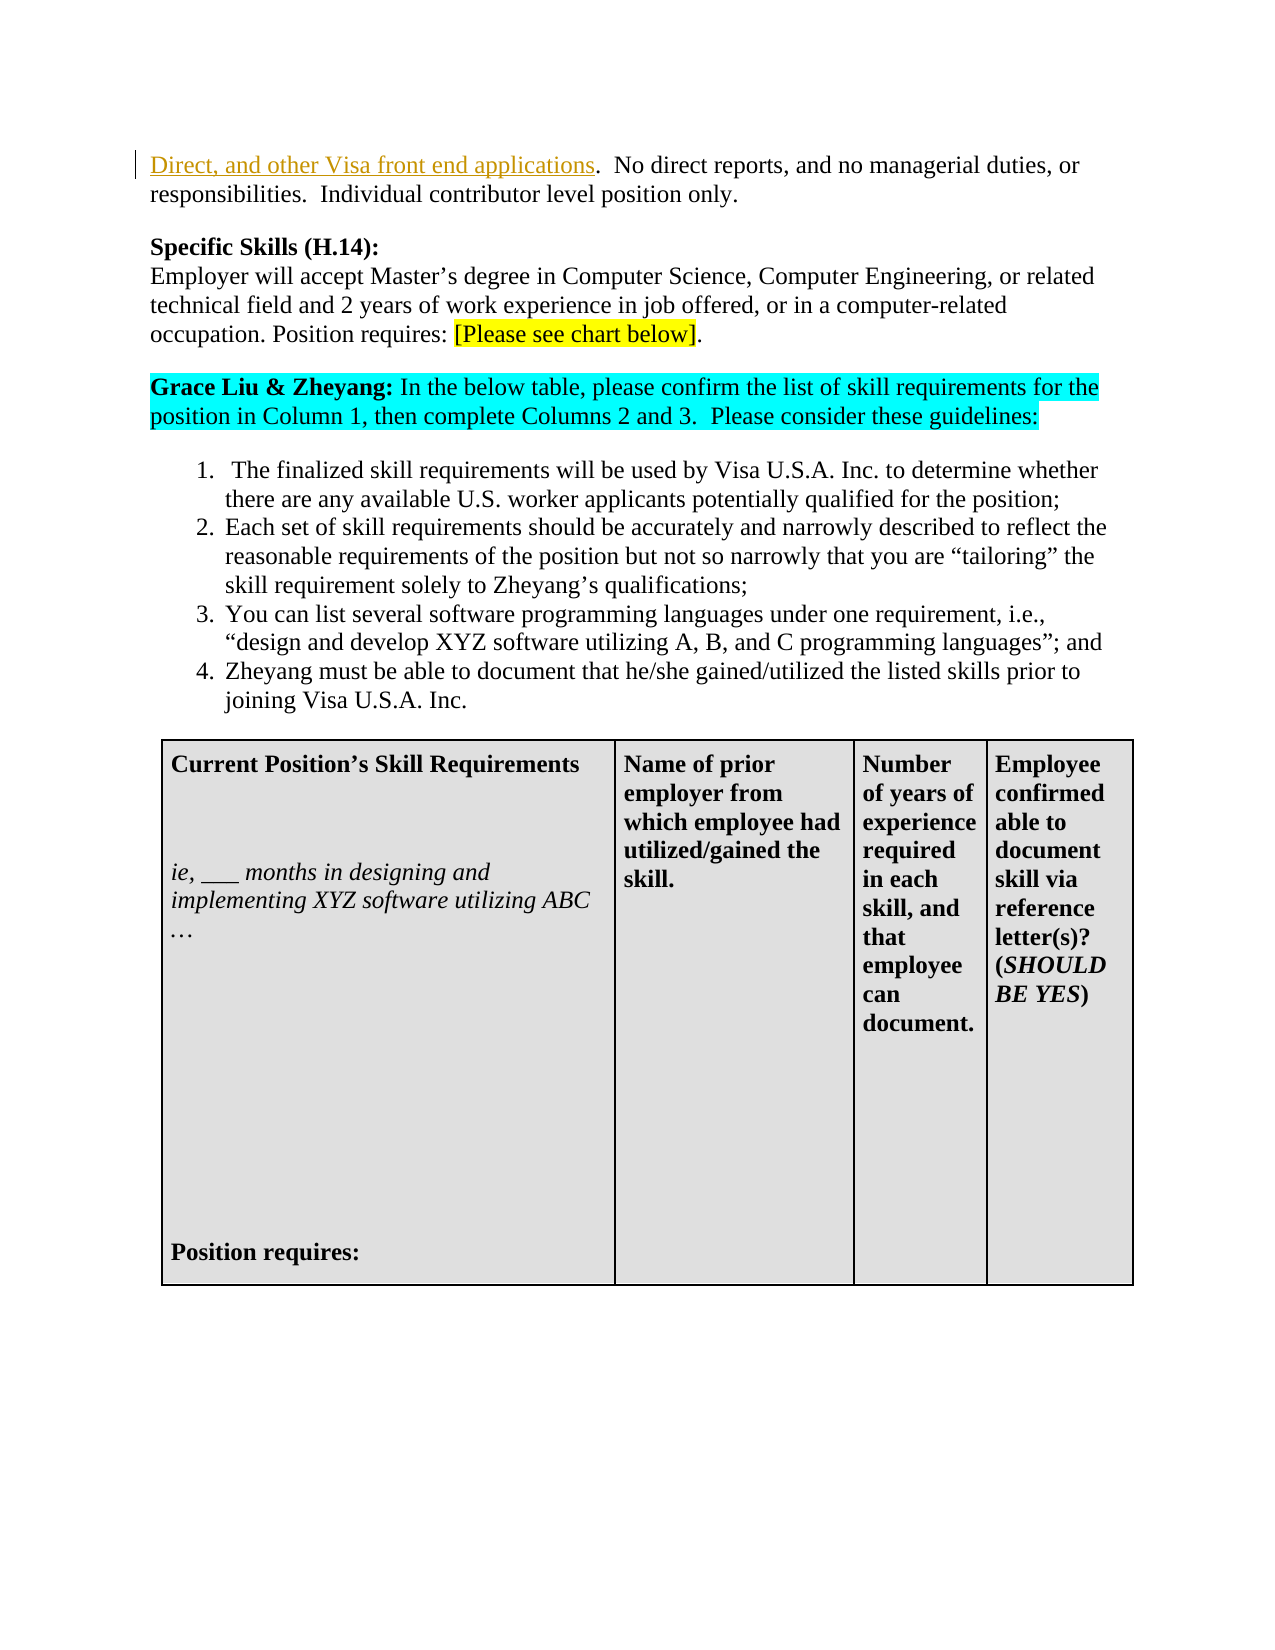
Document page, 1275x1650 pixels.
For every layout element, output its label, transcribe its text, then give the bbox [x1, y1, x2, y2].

list Zheyang must be able to document that he/she gained/utilized the listed skills prior to joining Visa U.S.A. Inc. [196, 656, 1125, 714]
text Specific Skills (H.14): Employer will accept Master’s degree in Computer Science, Computer Engineering, or related technical field and 2 years of work experience in job offered, or in a computer-related occupation. Position requires: [Please see chart below]. [150, 232, 1125, 347]
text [150, 150, 1125, 207]
table_header Employee confirmed able to document skill via reference letter(s)? (SHOULD BE YES) [988, 741, 1132, 1283]
text Grace Liu & Zheyang: In the below table, please confirm the list of skill requirements for the position in Column 1, then complete Columns 2 and 3. Please consider these guidelines: [150, 372, 1125, 430]
list The finalized skill requirements will be used by Visa U.S.A. Inc. to determine whether there are any available U.S. worker applicants potentially qualified for the position; [196, 455, 1125, 512]
table_header Number of years of experience required in each skill, and that employee can document. [855, 741, 986, 1283]
table_header Name of prior employer from which employee had utilized/gained the skill. [616, 741, 853, 1283]
list Each set of skill requirements should be accurately and narrowly described to reflect the reasonable requirements of the position but not so narrowly that you are “tailoring” the skill requirement solely to Zheyang’s qualifications; [196, 512, 1125, 599]
list You can list several software programming languages under one requirement, i.e., “design and develop XYZ software utilizing A, B, and C programming languages”; and [196, 599, 1125, 656]
table_header Current Position’s Skill Requirements ie, ___ months in designing and implementing XYZ software utilizing ABC … Position requires: [163, 741, 614, 1283]
